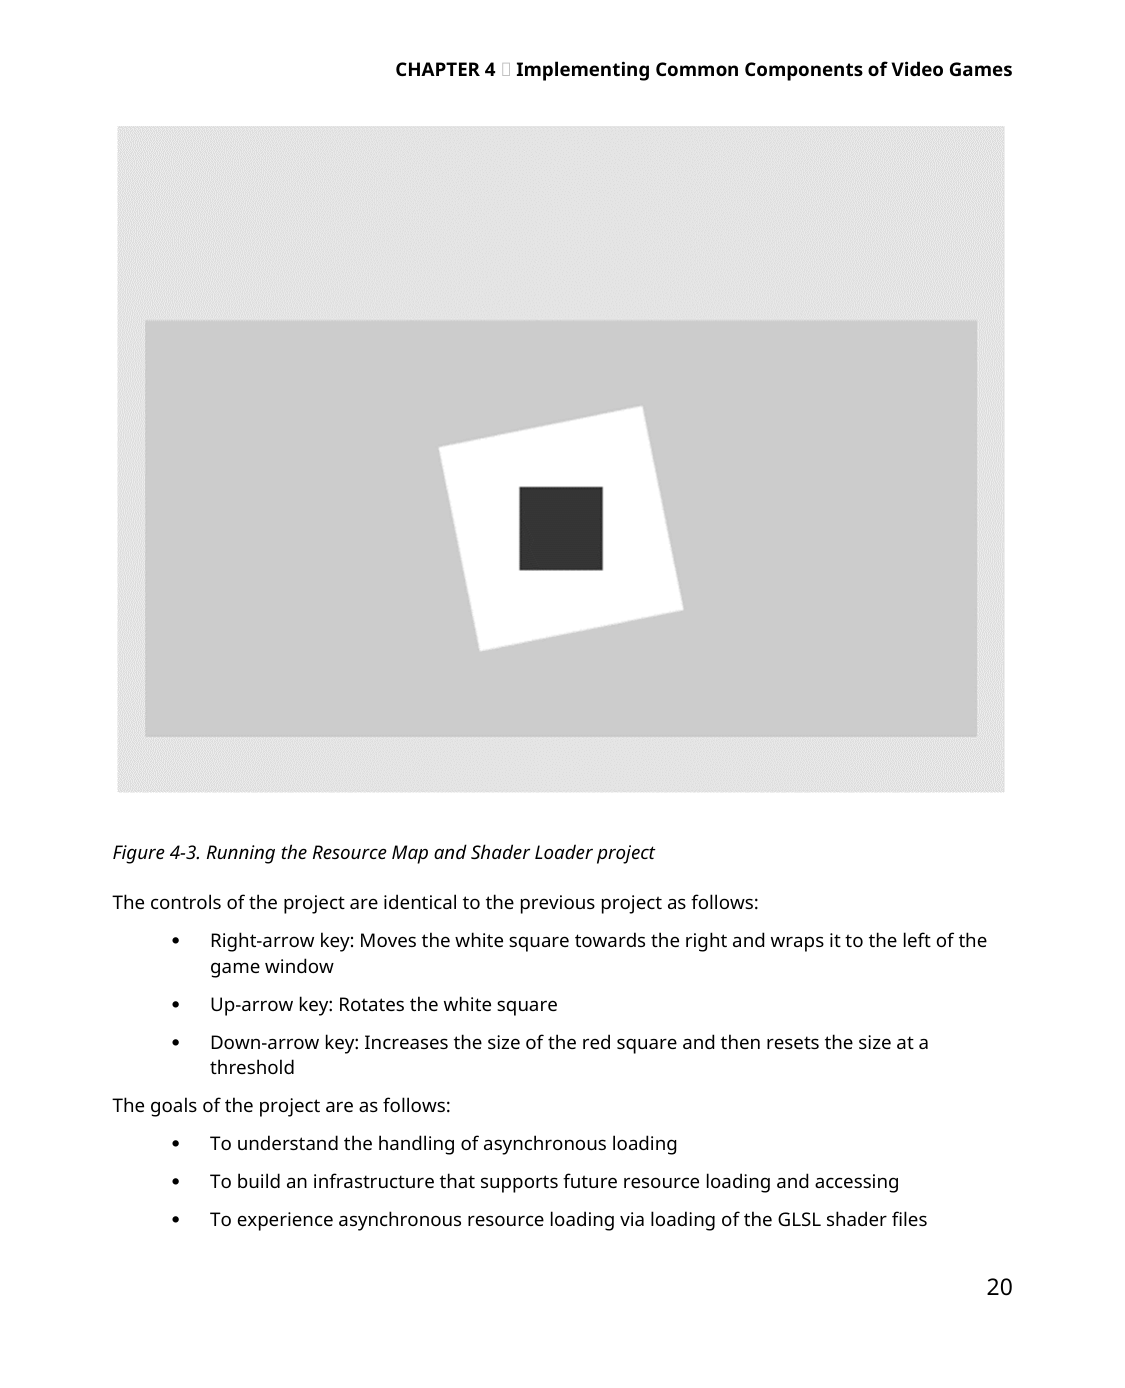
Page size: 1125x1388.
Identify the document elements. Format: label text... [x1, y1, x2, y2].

text To experience asynchronous resource loading via loading of the GLSL shader files [172, 1207, 1012, 1232]
text Right-arrow key: Moves the white square towards the right and wraps it to the left of the game window [172, 927, 1012, 978]
text Down-arrow key: Increases the size of the red square and then resets the size at a threshold [172, 1029, 1012, 1080]
picture [112, 119, 1013, 798]
text To understand the handling of asynchronous loading [172, 1131, 1012, 1156]
text Figure 4-3. Running the Resource Map and Shader Loader project [112, 839, 1012, 864]
text Up-arrow key: Rotates the white square [172, 991, 1012, 1017]
text To build an infrastructure that supports future resource loading and accessing [172, 1169, 1012, 1194]
text The controls of the project are identical to the previous project as follows: [112, 889, 1012, 915]
text The goals of the project are as follows: [112, 1093, 1012, 1118]
